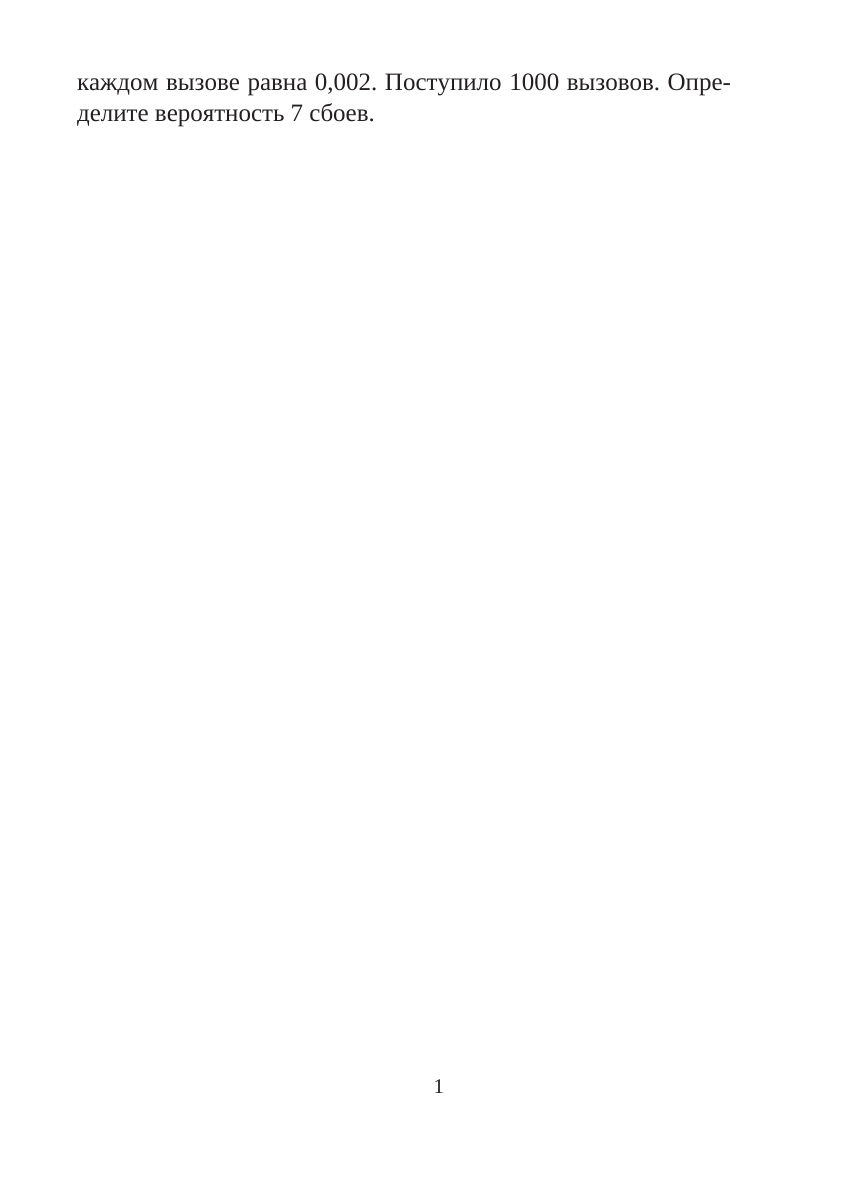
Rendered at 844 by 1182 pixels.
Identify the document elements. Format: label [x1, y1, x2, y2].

list [77, 67, 732, 127]
